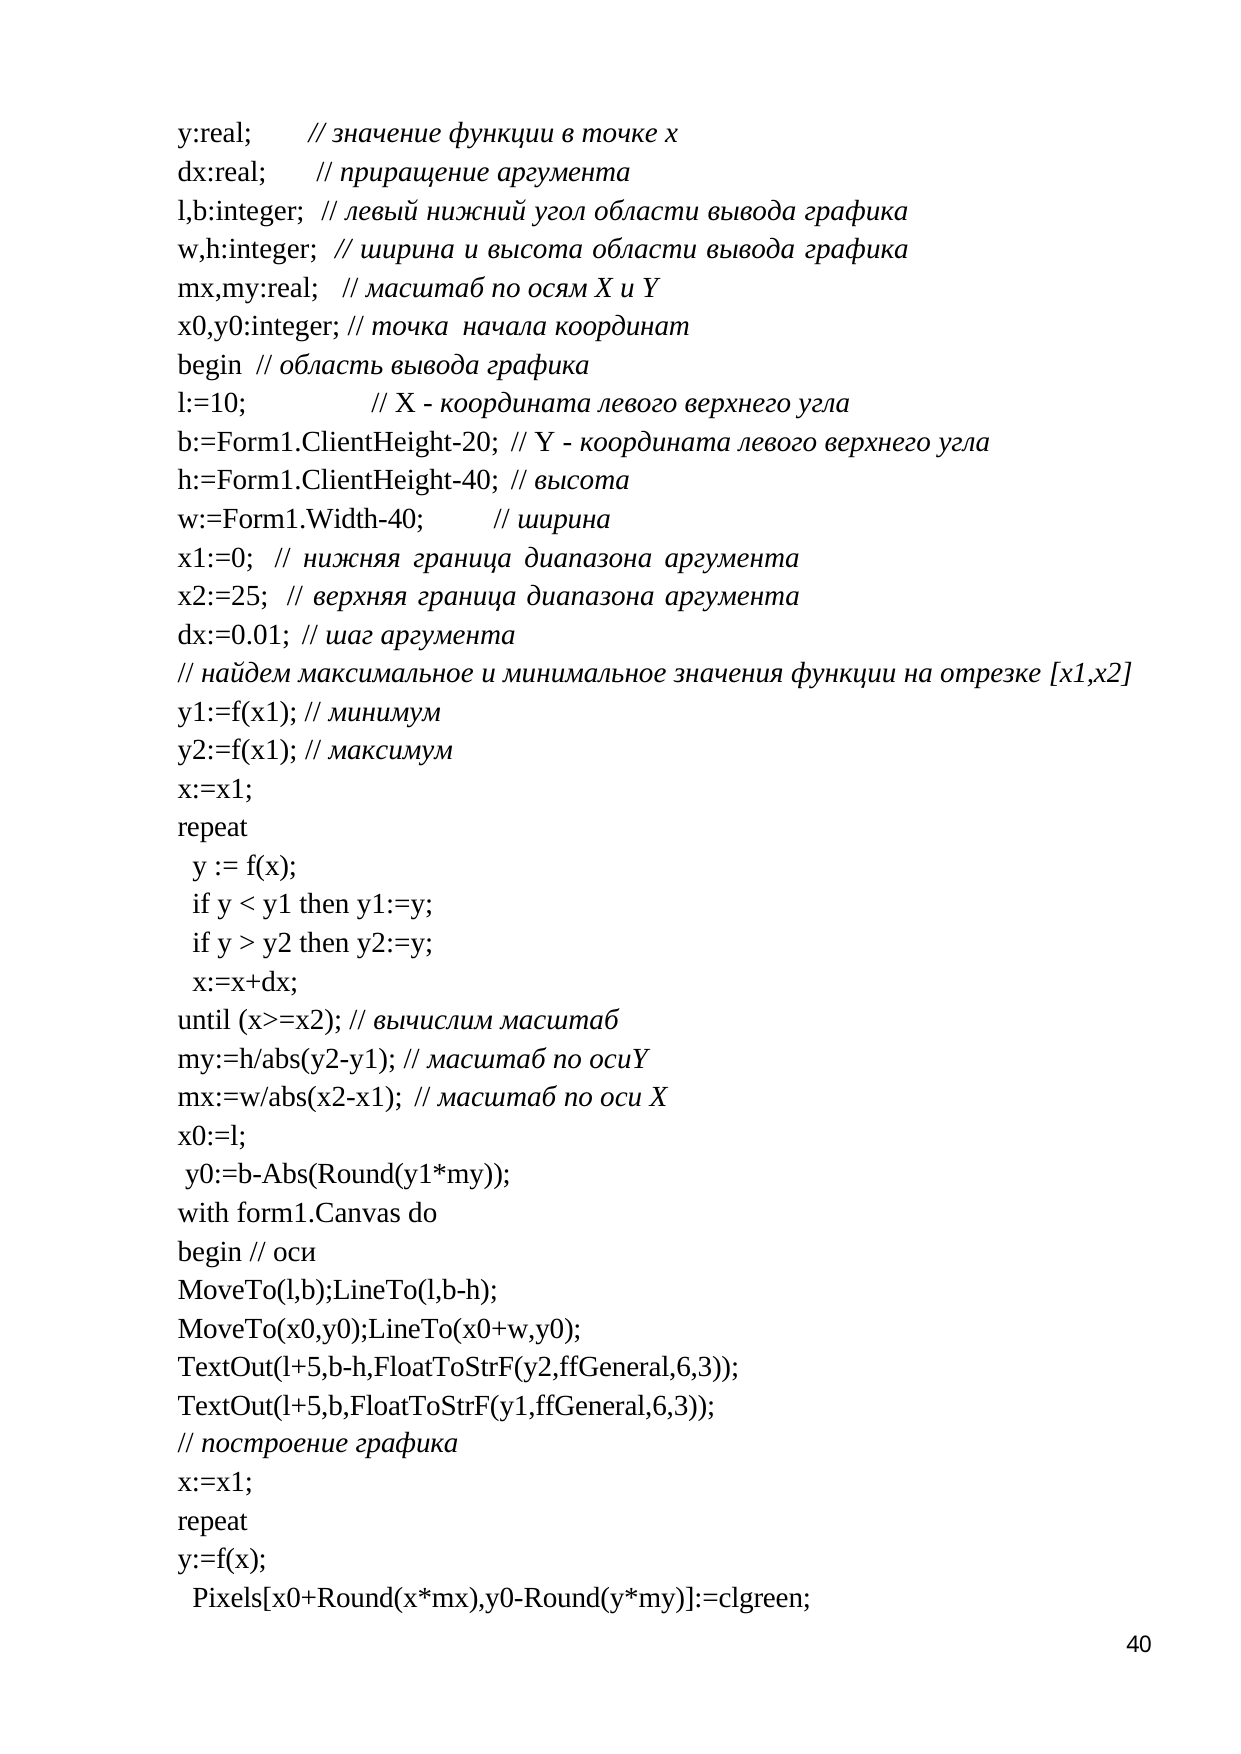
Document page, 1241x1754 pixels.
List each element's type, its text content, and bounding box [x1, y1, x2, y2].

text l,b:integer; // левый нижний угол области вывода графика w,h:integer; // ширина и высота области вывода графика mx,my:real; // масштаб по осям X и Y [177, 193, 908, 303]
text begin // область вывода графика [177, 347, 1166, 380]
text x0,y0:integer; // точка начала координат [177, 308, 1166, 342]
text Pixels[x0+Round(x*mx),y0-Round(y*my)]:=clgreen; [192, 1580, 1166, 1613]
text dx:real; // приращение аргумента [177, 154, 1166, 188]
text // построение графика [177, 1426, 1166, 1459]
text y:real; // значение функции в точке x [177, 115, 1166, 149]
text TextOut(l+5,b-h,FloatToStrF(y2,ffGeneral,6,3)); TextOut(l+5,b,FloatToStrF(y1,ffGeneral,6,3)); [177, 1349, 1166, 1421]
text w:=Form1.Width-40; // ширина [177, 501, 1166, 534]
text y0:=b-Abs(Round(y1*my)); with form1.Canvas do [177, 1157, 525, 1229]
text y := f(x); [192, 848, 1166, 882]
text y1:=f(x1); // минимум y2:=f(x1); // максимум x:=x1; [177, 694, 477, 804]
text repeat [177, 809, 1166, 843]
text l:=10; // X - координата левого верхнего угла b:=Form1.ClientHeight-20; // Y - координата левого верхнего угла h:=Form1.ClientHeight-40; // высота [177, 385, 993, 496]
text begin // оси MoveTo(l,b);LineTo(l,b-h); MoveTo(x0,y0);LineTo(x0+w,y0); [177, 1234, 588, 1344]
text x1:=0; // нижняя граница диапазона аргумента x2:=25; // верхняя граница диапазона аргумента dx:=0.01; // шаг аргумента [177, 540, 800, 650]
text until (x>=x2); // вычислим масштаб my:=h/abs(y2-y1); // масштаб по осиY mx:=w/abs(x2-x1); // масштаб по оси X x0:=l; [177, 1002, 671, 1151]
text if y < y1 then y1:=y; if y > y2 then y2:=y; x:=x+dx; [192, 887, 433, 997]
text // найдем максимальное и минимальное значения функции на отрезке [x1,x2] [177, 655, 1166, 689]
text x:=x1; repeat y:=f(x); [177, 1464, 275, 1575]
